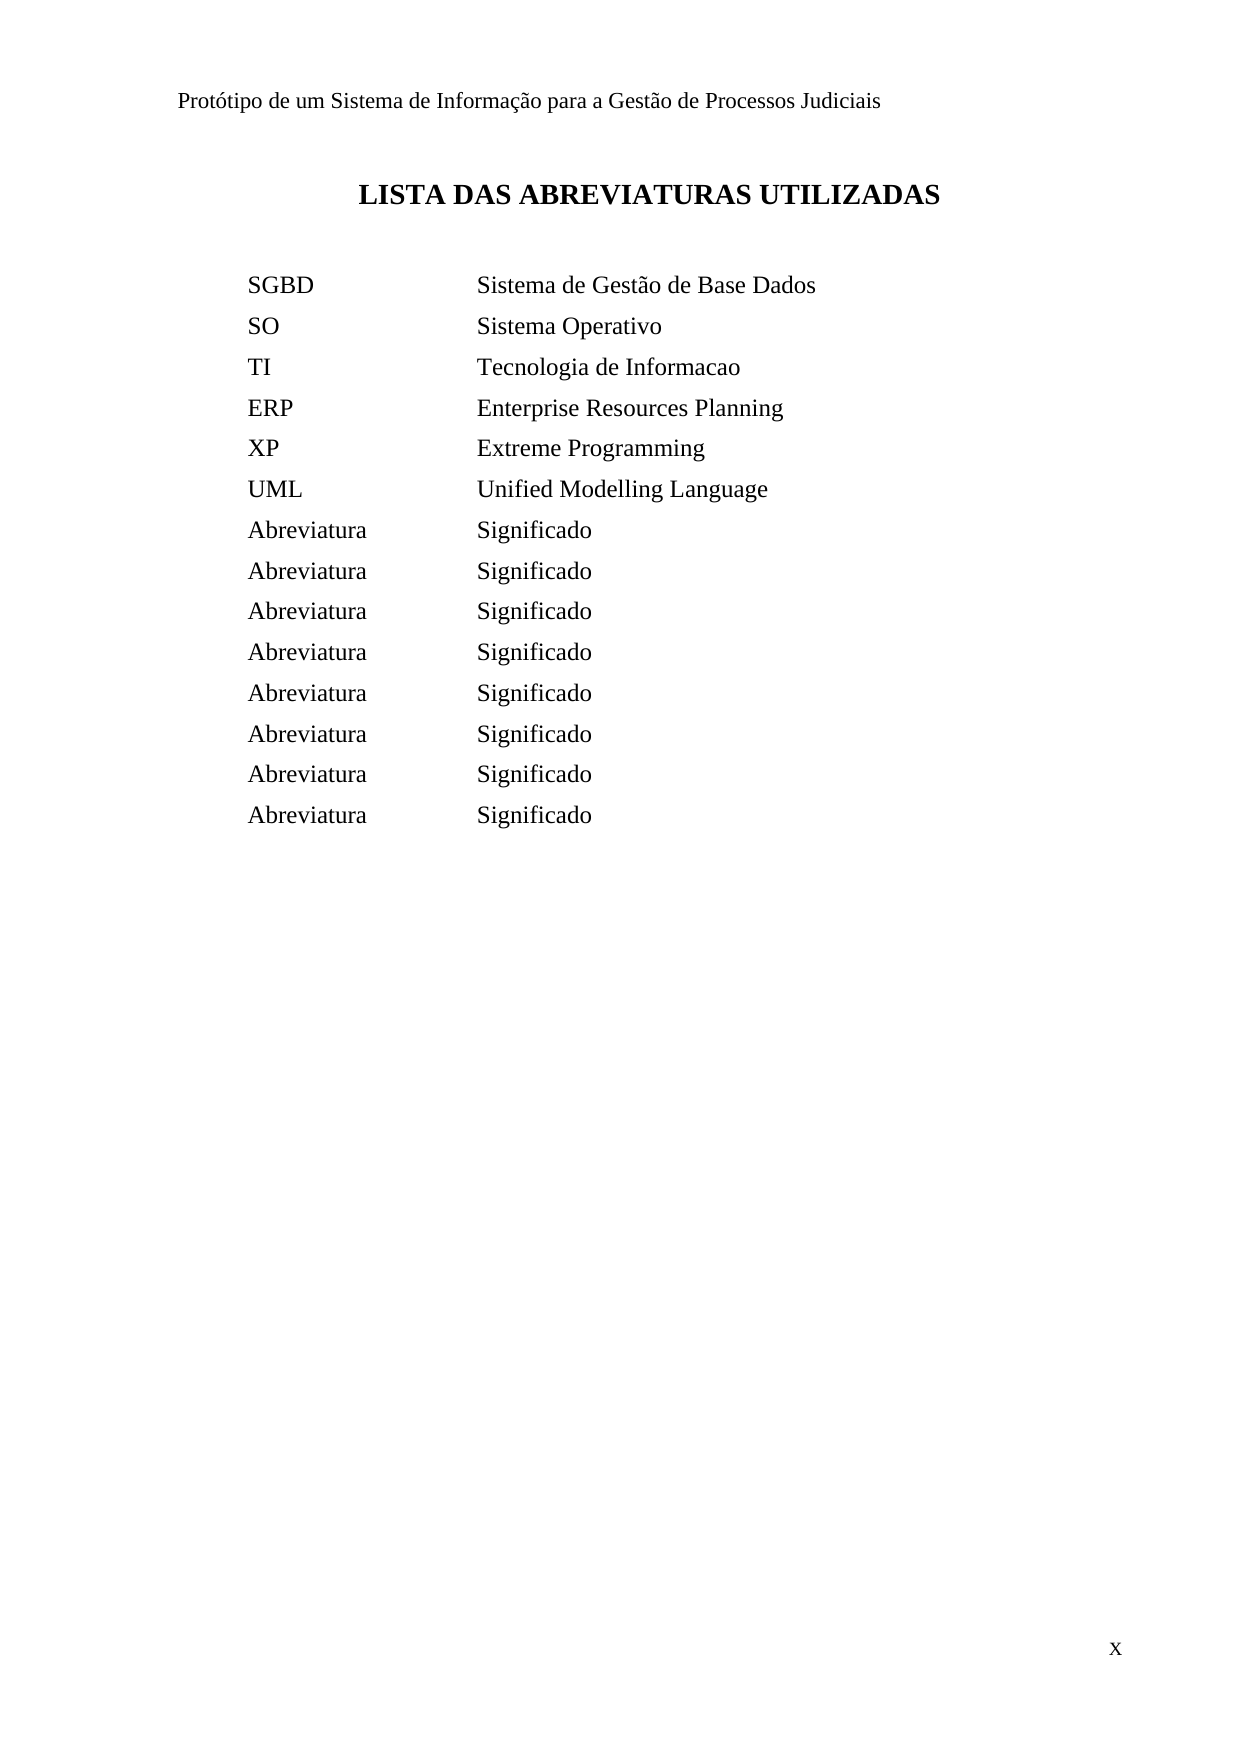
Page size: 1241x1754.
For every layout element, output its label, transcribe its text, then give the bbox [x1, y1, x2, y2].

table_header Sistema de Gestão de Base Dados [406, 271, 1122, 311]
table_cell Enterprise Resources Planning [406, 393, 1122, 433]
subtitle LISTA DAS ABREVIATURAS UTILIZADAS [177, 177, 1122, 211]
table_cell UML [177, 474, 406, 515]
table_cell Significado [406, 800, 1122, 841]
table_cell Significado [406, 678, 1122, 719]
table_cell Sistema Operativo [406, 311, 1122, 352]
table_cell Abreviatura [177, 596, 406, 637]
table_cell Abreviatura [177, 678, 406, 719]
table_cell TI [177, 352, 406, 393]
table_cell Abreviatura [177, 637, 406, 678]
table_cell Significado [406, 596, 1122, 637]
table_cell Extreme Programming [406, 434, 1122, 474]
table_cell Unified Modelling Language [406, 474, 1122, 515]
table_cell SO [177, 311, 406, 352]
table_cell Significado [406, 719, 1122, 759]
table_cell Significado [406, 515, 1122, 556]
table_cell Abreviatura [177, 719, 406, 759]
table_cell XP [177, 434, 406, 474]
table_cell Abreviatura [177, 800, 406, 841]
table_cell Significado [406, 637, 1122, 678]
table_header SGBD [177, 271, 406, 311]
table_cell ERP [177, 393, 406, 433]
table_cell Significado [406, 759, 1122, 800]
table_cell Abreviatura [177, 759, 406, 800]
table_cell Significado [406, 556, 1122, 596]
table_cell Abreviatura [177, 515, 406, 556]
table_cell Tecnologia de Informacao [406, 352, 1122, 393]
table_cell Abreviatura [177, 556, 406, 596]
